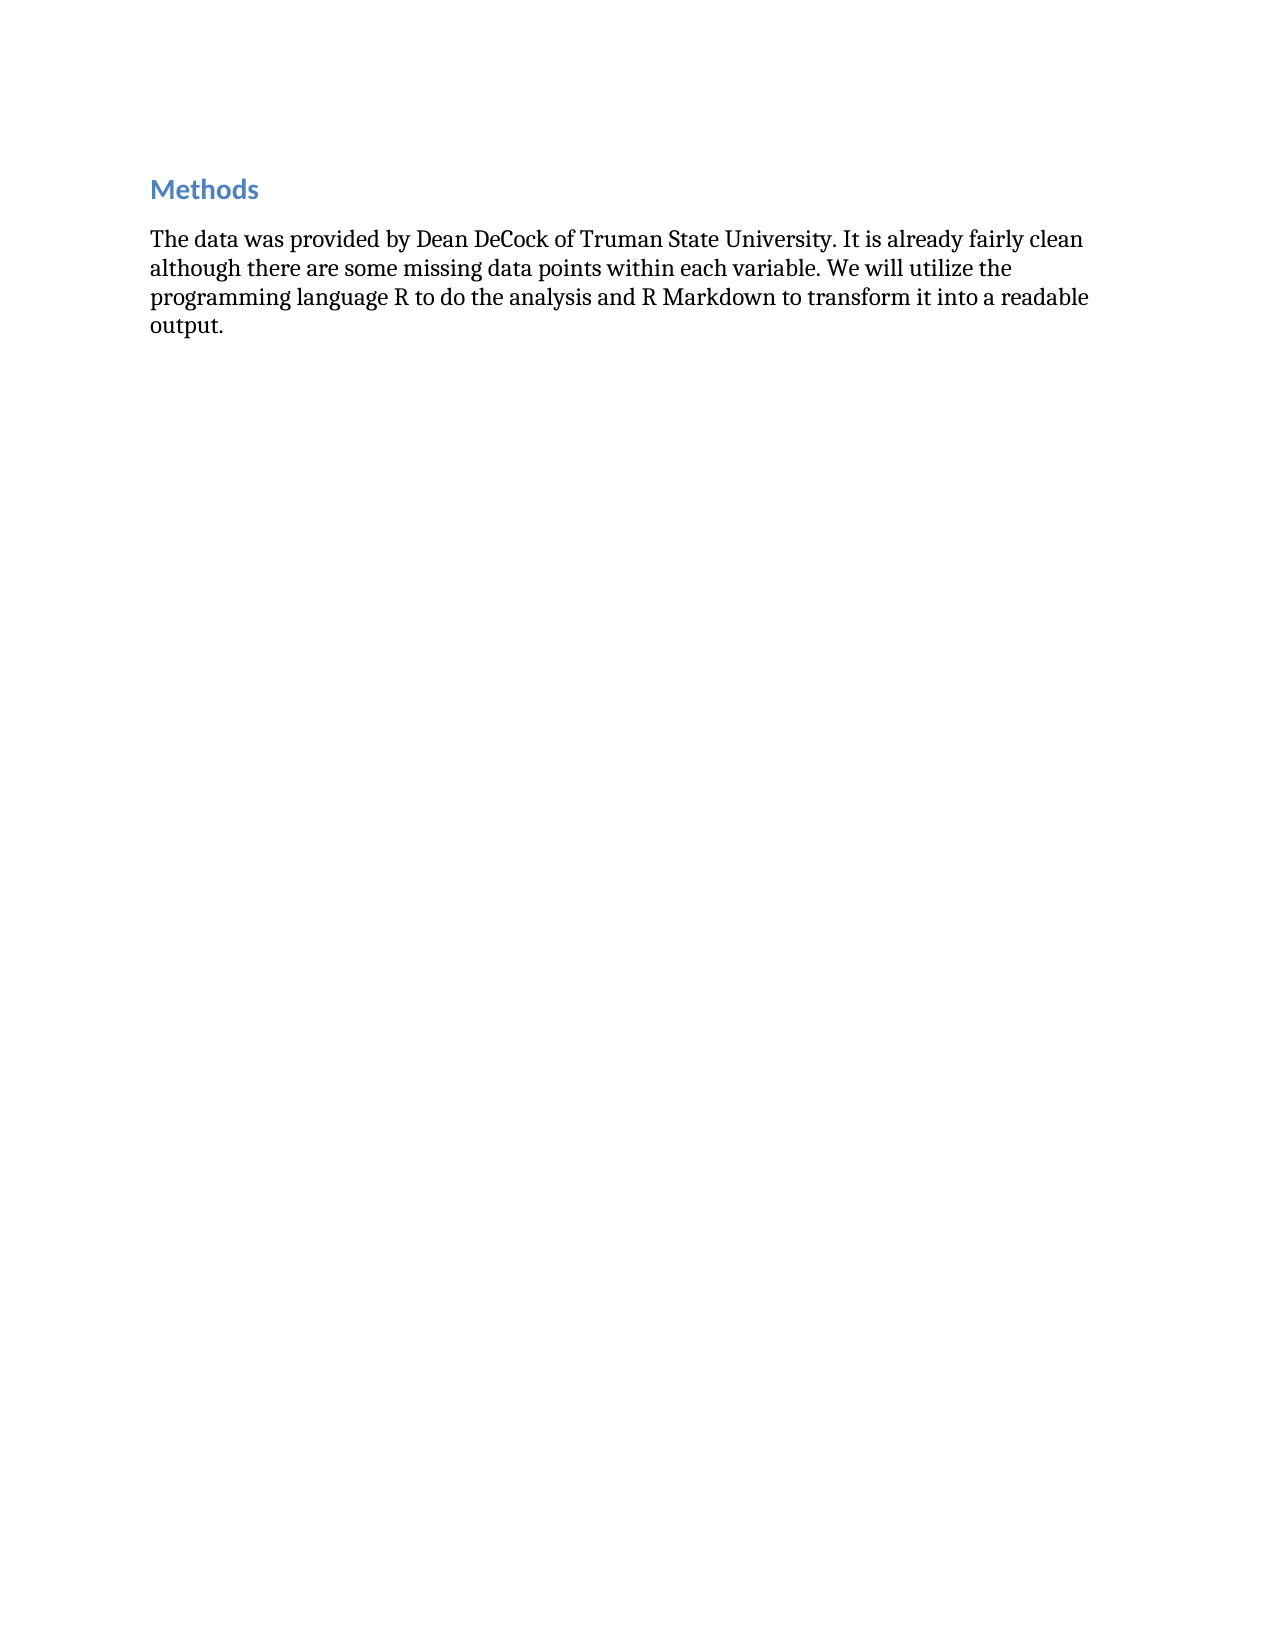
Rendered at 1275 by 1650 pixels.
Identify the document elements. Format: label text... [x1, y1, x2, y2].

subtitle Methods [150, 171, 1125, 206]
text The data was provided by Dean DeCock of Truman State University. It is already fairly clean although there are some missing data points within each variable. We will utilize the programming language R to do the analysis and R Markdown to transform it into a readable output. [150, 225, 1125, 340]
